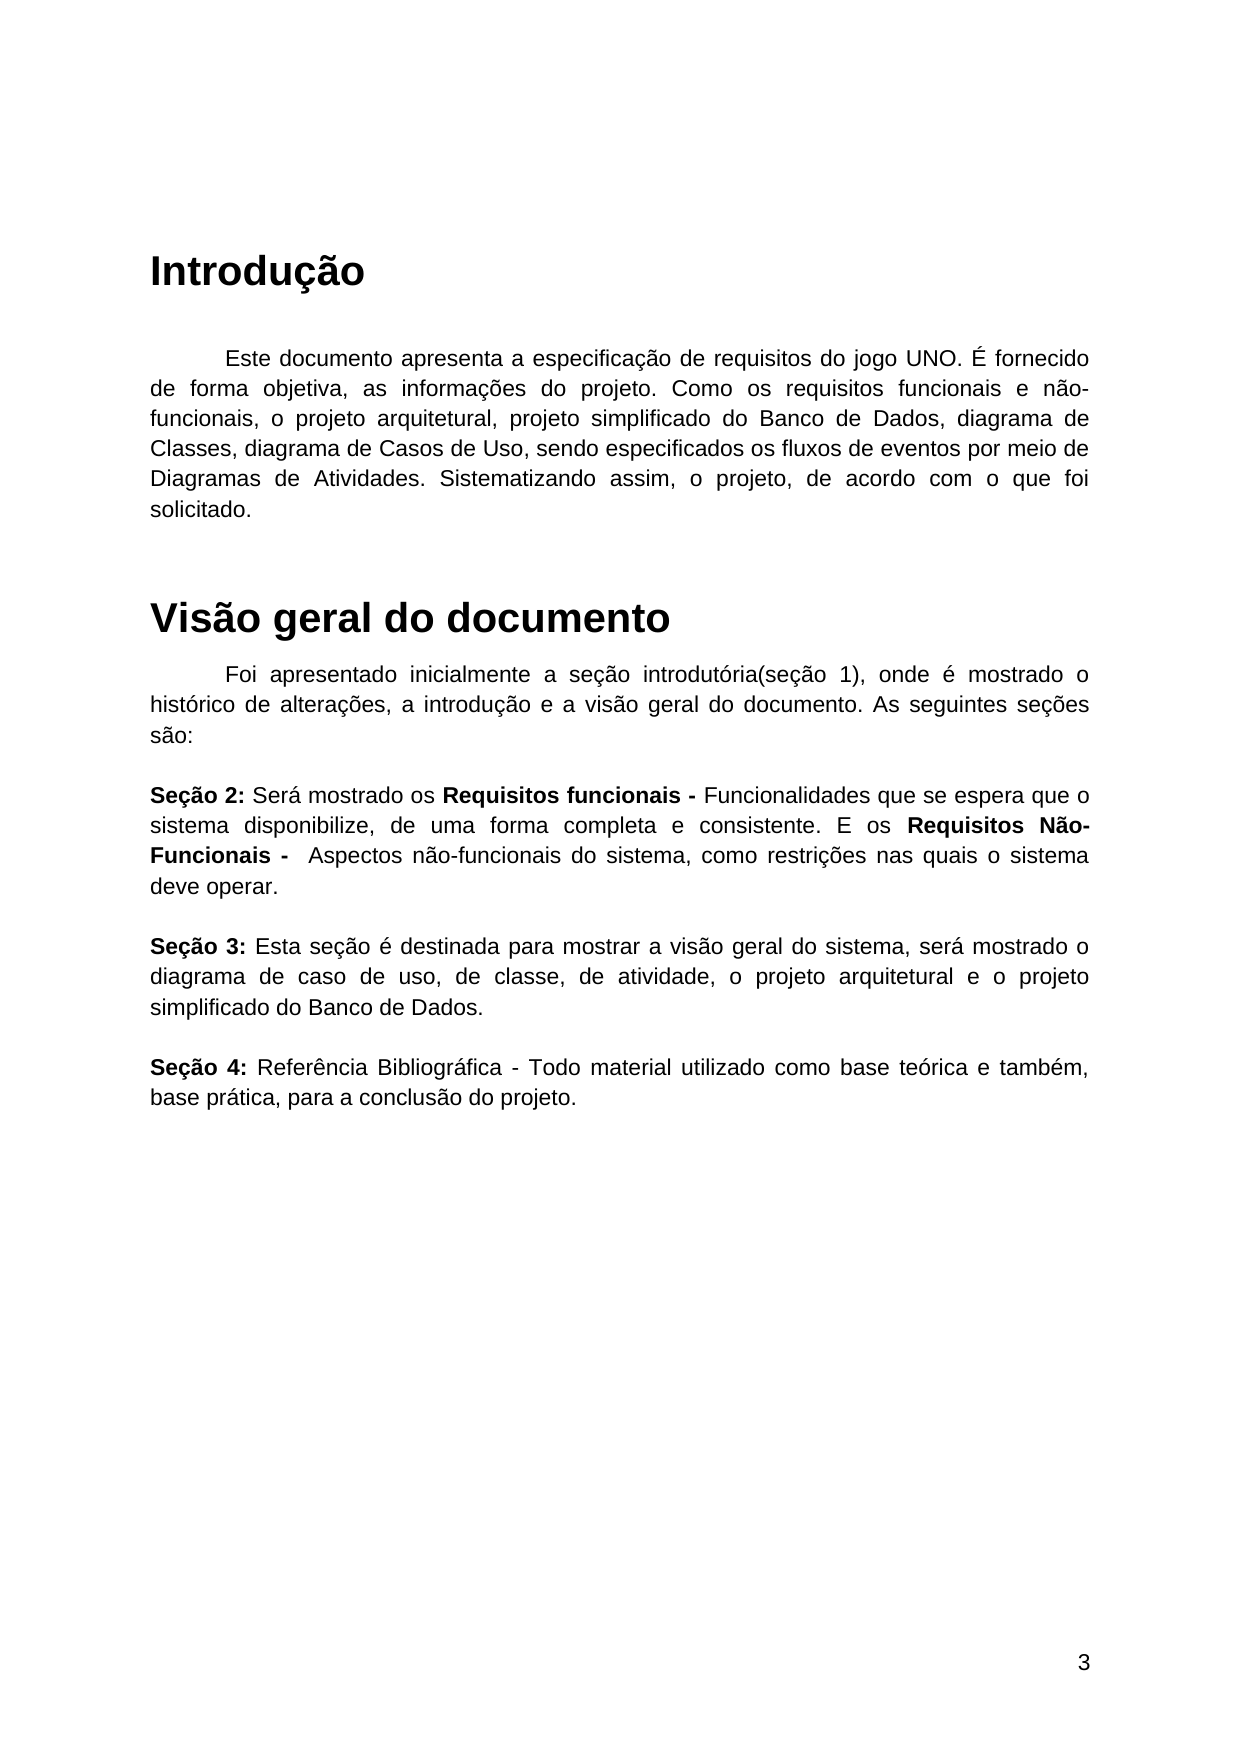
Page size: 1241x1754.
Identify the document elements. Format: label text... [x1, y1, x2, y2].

subtitle Introdução [150, 247, 1090, 295]
text Este documento apresenta a especificação de requisitos do jogo UNO. É fornecido de forma objetiva, as informações do projeto. Como os requisitos funcionais e não-funcionais, o projeto arquitetural, projeto simplificado do Banco de Dados, diagrama de Classes, diagrama de Casos de Uso, sendo especificados os fluxos de eventos por meio de Diagramas de Atividades. Sistematizando assim, o projeto, de acordo com o que foi solicitado. [150, 344, 1090, 522]
subtitle Visão geral do documento [150, 593, 1090, 641]
text Seção 4: Referência Bibliográfica - Todo material utilizado como base teórica e também, base prática, para a conclusão do projeto. [150, 1054, 1090, 1110]
text Seção 2: Será mostrado os Requisitos funcionais - Funcionalidades que se espera que o sistema disponibilize, de uma forma completa e consistente. E os Requisitos Não-Funcionais - Aspectos não-funcionais do sistema, como restrições nas quais o sistema deve operar. [150, 782, 1090, 899]
text Foi apresentado inicialmente a seção introdutória(seção 1), onde é mostrado o histórico de alterações, a introdução e a visão geral do documento. As seguintes seções são: [150, 661, 1090, 748]
text Seção 3: Esta seção é destinada para mostrar a visão geral do sistema, será mostrado o diagrama de caso de uso, de classe, de atividade, o projeto arquitetural e o projeto simplificado do Banco de Dados. [150, 933, 1090, 1020]
